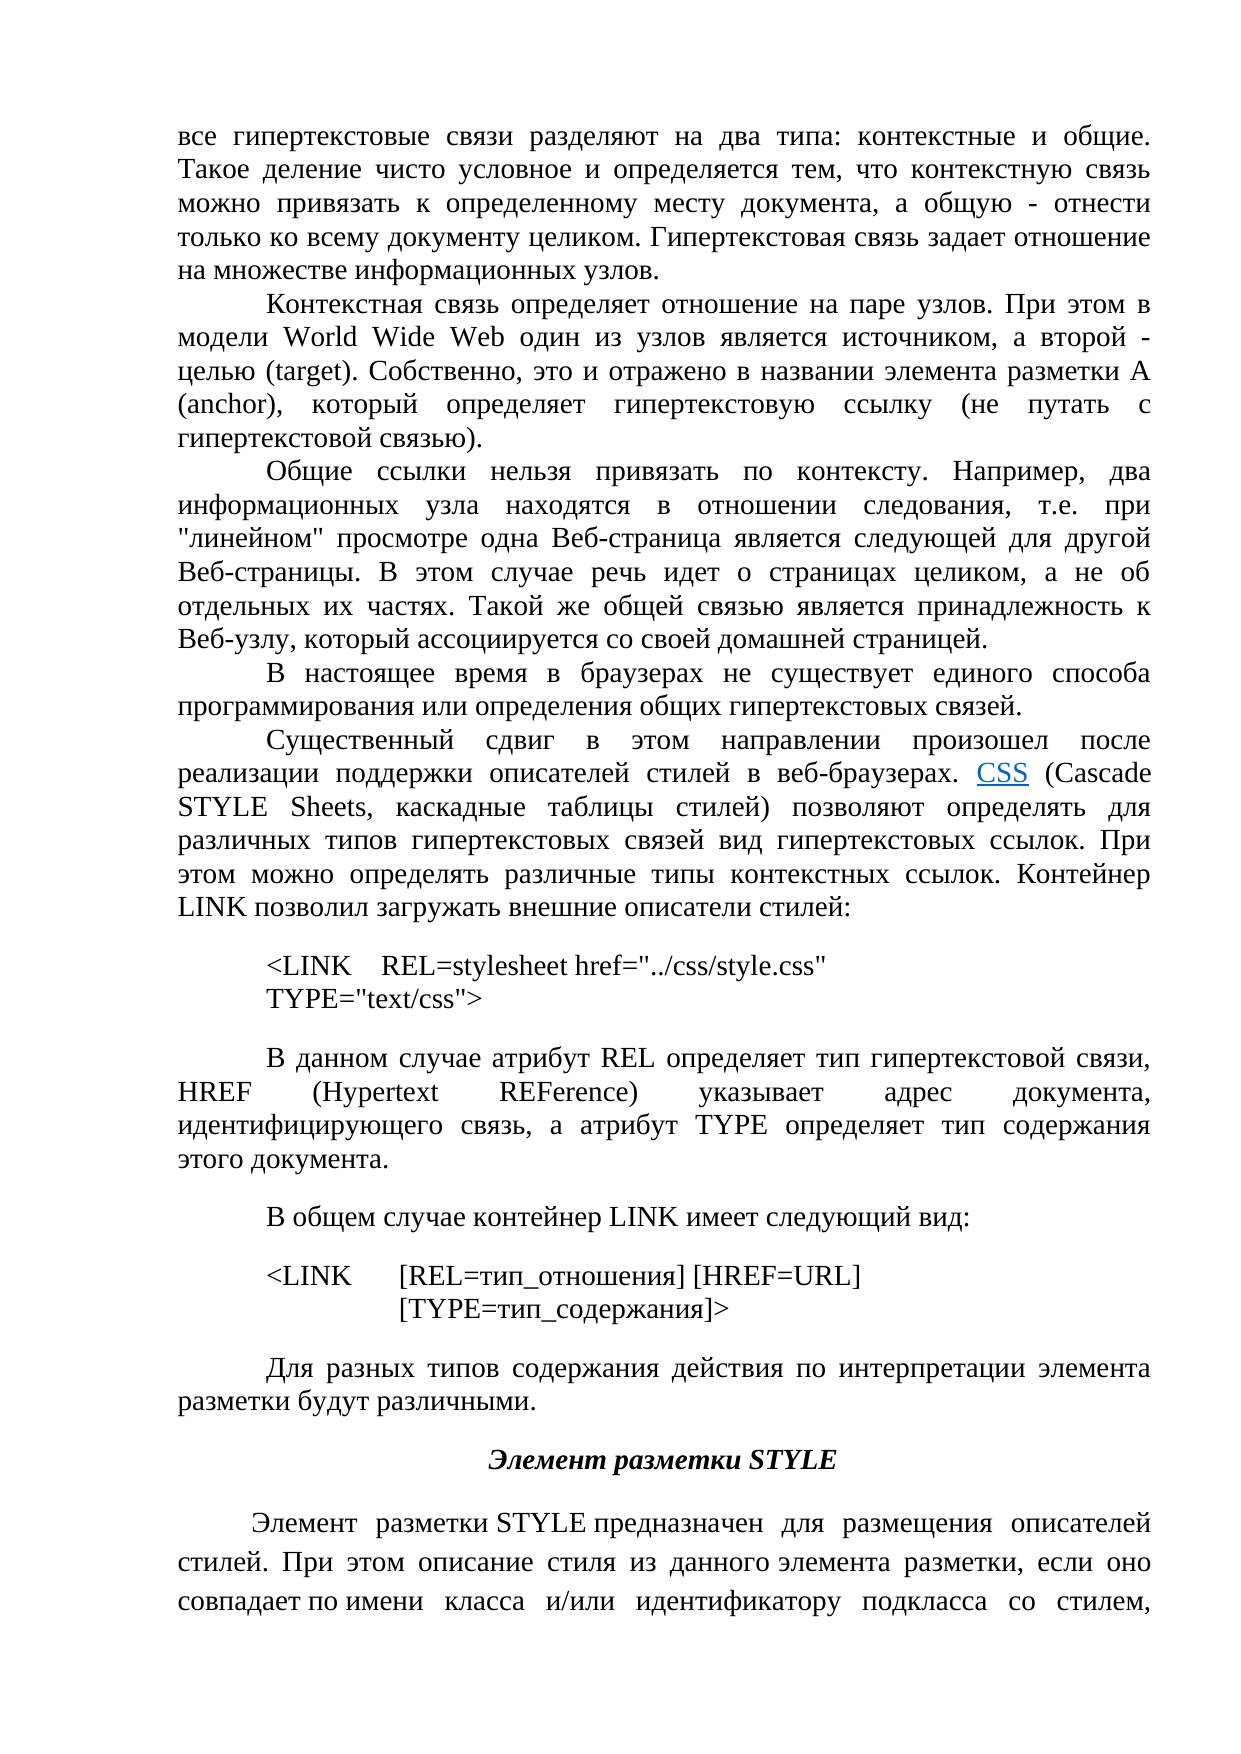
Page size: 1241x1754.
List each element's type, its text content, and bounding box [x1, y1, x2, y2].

text [TYPE=тип_содержания]> [177, 1291, 1152, 1325]
text Общие ссылки нельзя привязать по контексту. Например, два информационных узла находятся в отношении следования, т.е. при "линейном" просмотре одна Веб-страница является следующей для другой Веб-страницы. В этом случае речь идет о страницах целиком, а не об отдельных их частях. Такой же общей связью является принадлежность к Веб-узлу, который ассоциируется со своей домашней страницей. [177, 453, 1152, 655]
text В общем случае контейнер LINK имеет следующий вид: [177, 1199, 1152, 1233]
text Для разных типов содержания действия по интерпретации элемента разметки будут различными. [177, 1350, 1152, 1417]
text Контекстная связь определяет отношение на паре узлов. При этом в модели World Wide Web один из узлов является источником, а второй - целью (target). Собственно, это и отражено в названии элемента разметки A (anchor), который определяет гипертекстовую ссылку (не путать с гипертекстовой связью). [177, 286, 1152, 453]
text <LINK [REL=тип_отношения] [HREF=URL] [177, 1258, 1152, 1291]
text В данном случае атрибут REL определяет тип гипертекстовой связи, HREF (Нуреrtехt REFerence) указывает адрес документа, идентифицирующего связь, а атрибут TYPE определяет тип содержания этого документа. [177, 1040, 1152, 1174]
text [177, 1506, 1152, 1616]
text <LINK REL=stylesheet href="../css/style.css" [177, 948, 1152, 982]
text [177, 118, 1152, 286]
text Существенный сдвиг в этом направлении произошел после реализации поддержки описателей стилей в веб-браузерах. CSS (Cascade STYLE Sheets, каскадные таблицы стилей) позволяют определять для различных типов гипертекстовых связей вид гипертекстовых ссылок. При этом можно определять различные типы контекстных ссылок. Контейнер LINK позволил загружать внешние описатели стилей: [177, 722, 1152, 923]
text TYPE="text/css"> [177, 982, 1152, 1015]
text Элемент разметки STYLE [177, 1442, 1152, 1476]
text В настоящее время в браузерах не существует единого способа программирования или определения общих гипертекстовых связей. [177, 655, 1152, 722]
